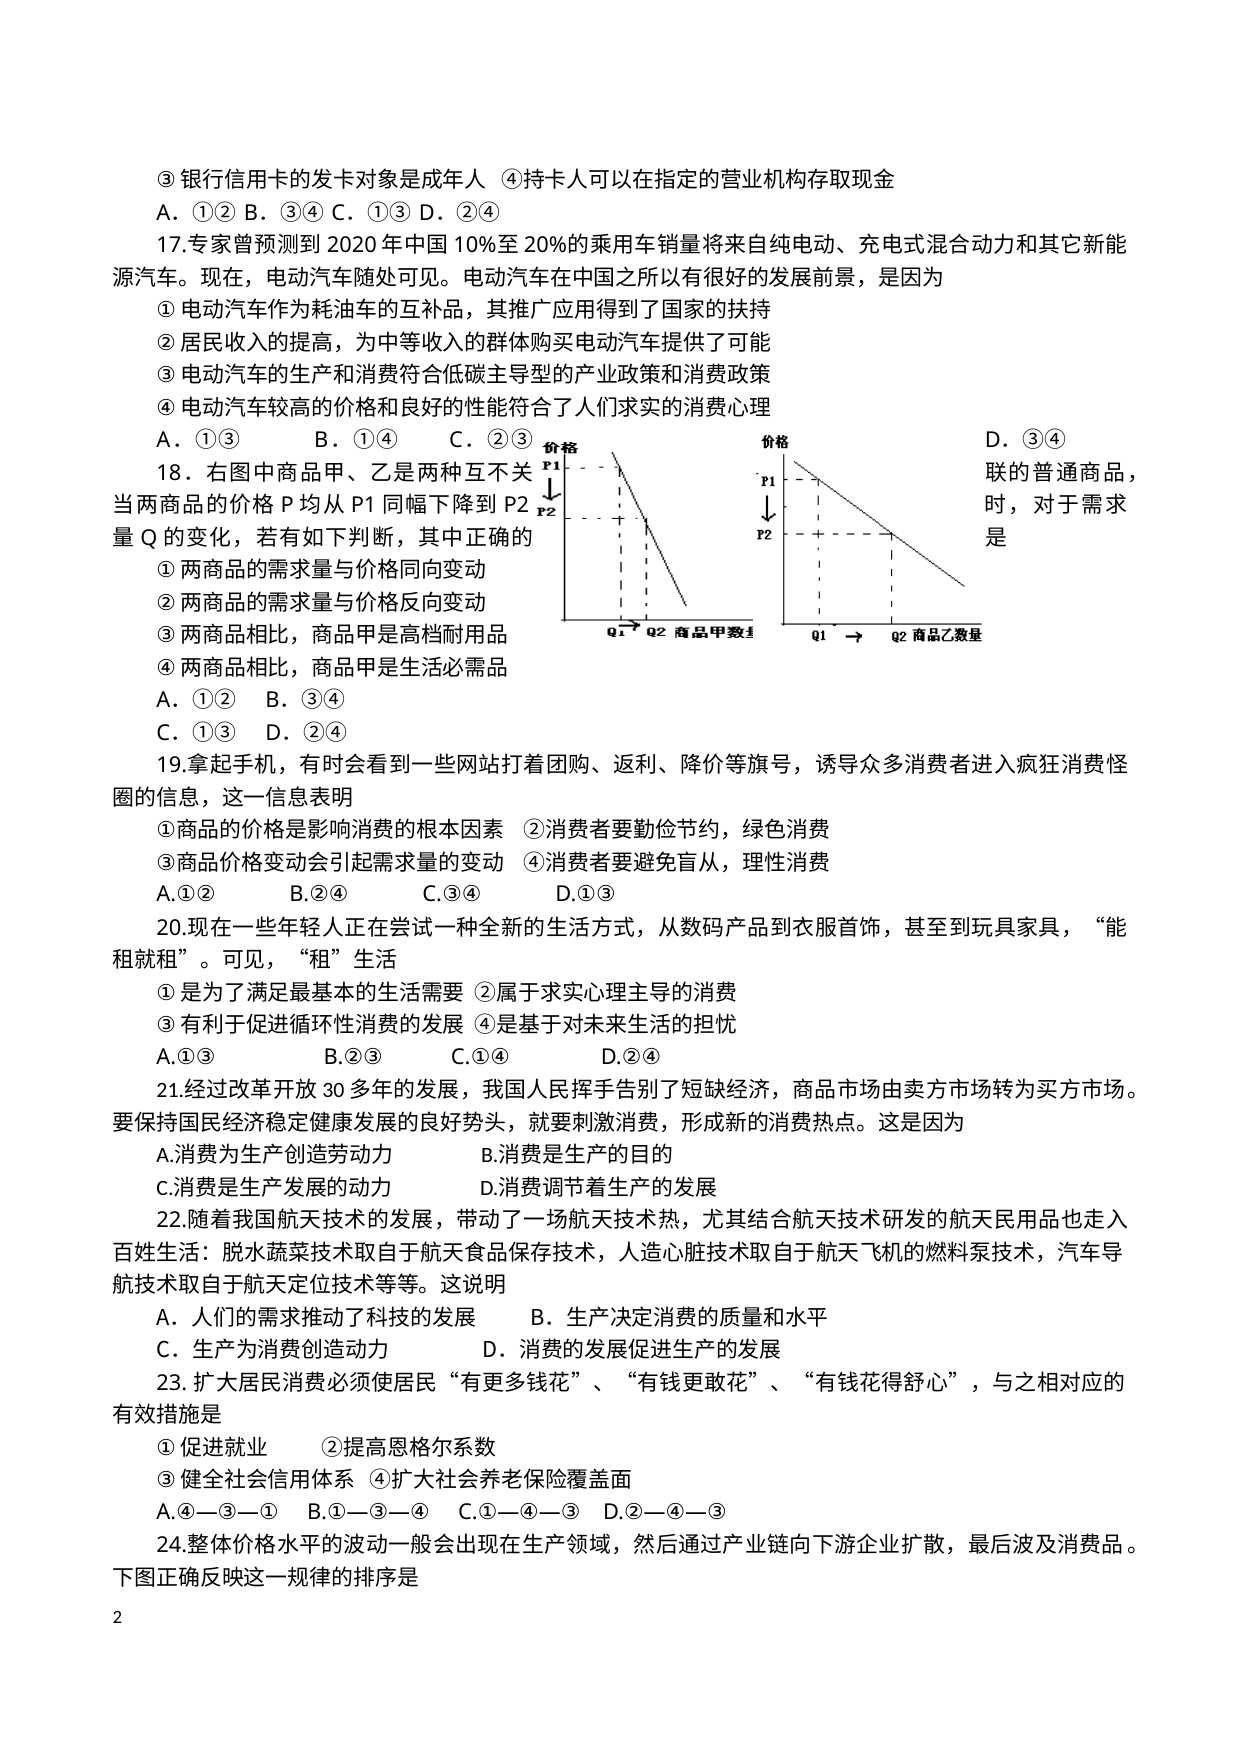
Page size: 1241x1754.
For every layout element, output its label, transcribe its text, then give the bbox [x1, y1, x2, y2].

text 19.拿起手机，有时会看到一些网站打着团购、返利、降价等旗号，诱导众多消费者进入疯狂消费怪圈的信息，这一信息表明 [112, 747, 1128, 812]
text ①促进就业 ②提高恩格尔系数 [112, 1429, 1128, 1462]
text C.消费是生产发展的动力 D.消费调节着生产的发展 [112, 1169, 1128, 1202]
text ①是为了满足最基本的生活需要 ②属于求实心理主导的消费 [112, 974, 1128, 1007]
text ①电动汽车作为耗油车的互补品，其推广应用得到了国家的扶持 [112, 292, 1128, 324]
text 21.经过改革开放30多年的发展，我国人民挥手告别了短缺经济，商品市场由卖方市场转为买方市场。要保持国民经济稳定健康发展的良好势头，就要刺激消费，形成新的消费热点。这是因为 [112, 1072, 1128, 1137]
text ③商品价格变动会引起需求量的变动 ④消费者要避免盲从，理性消费 [112, 844, 1128, 877]
text ③银行信用卡的发卡对象是成年人 ④持卡人可以在指定的营业机构存取现金 [112, 162, 1128, 194]
text 18．右图中商品甲、乙是两种互不关联的普通商品，当两商品的价格P均从P1同幅下降到P2时，对于需求量Q的变化，若有如下判断，其中正确的是 [112, 454, 1128, 552]
text A．①② B．③④ [112, 682, 1128, 714]
text ②居民收入的提高，为中等收入的群体购买电动汽车提供了可能 [112, 324, 1128, 357]
text A.①③ B.②③ C.①④ D.②④ [112, 1039, 1128, 1072]
text ③有利于促进循环性消费的发展 ④是基于对未来生活的担忧 [112, 1007, 1128, 1039]
text 23. 扩大居民消费必须使居民“有更多钱花”、“有钱更敢花”、“有钱花得舒心”，与之相对应的有效措施是 [112, 1364, 1128, 1429]
text C．生产为消费创造动力 D．消费的发展促进生产的发展 [112, 1332, 1128, 1364]
text ②两商品的需求量与价格反向变动 [112, 584, 1128, 617]
text A．人们的需求推动了科技的发展 B．生产决定消费的质量和水平 [112, 1299, 1128, 1332]
text A.①② B.②④ C.③④ D.①③ [112, 877, 1128, 909]
text ④两商品相比，商品甲是生活必需品 [112, 649, 1128, 682]
text C．①③ D．②④ [112, 714, 1128, 747]
text A．①② B．③④ C．①③ D．②④ [112, 194, 1128, 227]
text ①商品的价格是影响消费的根本因素 ②消费者要勤俭节约，绿色消费 [112, 812, 1128, 844]
text A．①③ B．①④ C．②③ D．③④ [112, 422, 1128, 454]
text ④电动汽车较高的价格和良好的性能符合了人们求实的消费心理 [112, 389, 1128, 422]
text 20.现在一些年轻人正在尝试一种全新的生活方式，从数码产品到衣服首饰，甚至到玩具家具，“能租就租”。可见，“租”生活 [112, 909, 1128, 974]
text A.④—③—① B.①—③—④ C.①—④—③ D.②—④—③ [112, 1494, 1128, 1527]
text ③两商品相比，商品甲是高档耐用品 [112, 617, 1128, 649]
text ③电动汽车的生产和消费符合低碳主导型的产业政策和消费政策 [112, 357, 1128, 389]
text A.消费为生产创造劳动力 B.消费是生产的目的 [112, 1137, 1128, 1169]
text 22.随着我国航天技术的发展，带动了一场航天技术热，尤其结合航天技术研发的航天民用品也走入百姓生活：脱水蔬菜技术取自于航天食品保存技术，人造心脏技术取自于航天飞机的燃料泵技术，汽车导航技术取自于航天定位技术等等。这说明 [112, 1202, 1128, 1299]
text ①两商品的需求量与价格同向变动 [112, 552, 1128, 584]
text 17.专家曾预测到2020年中国10%至20%的乘用车销量将来自纯电动、充电式混合动力和其它新能源汽车。现在，电动汽车随处可见。电动汽车在中国之所以有很好的发展前景，是因为 [112, 227, 1128, 292]
text 24.整体价格水平的波动一般会出现在生产领域，然后通过产业链向下游企业扩散，最后波及消费品。下图正确反映这一规律的排序是 [112, 1527, 1128, 1592]
text ③健全社会信用体系 ④扩大社会养老保险覆盖面 [112, 1462, 1128, 1494]
